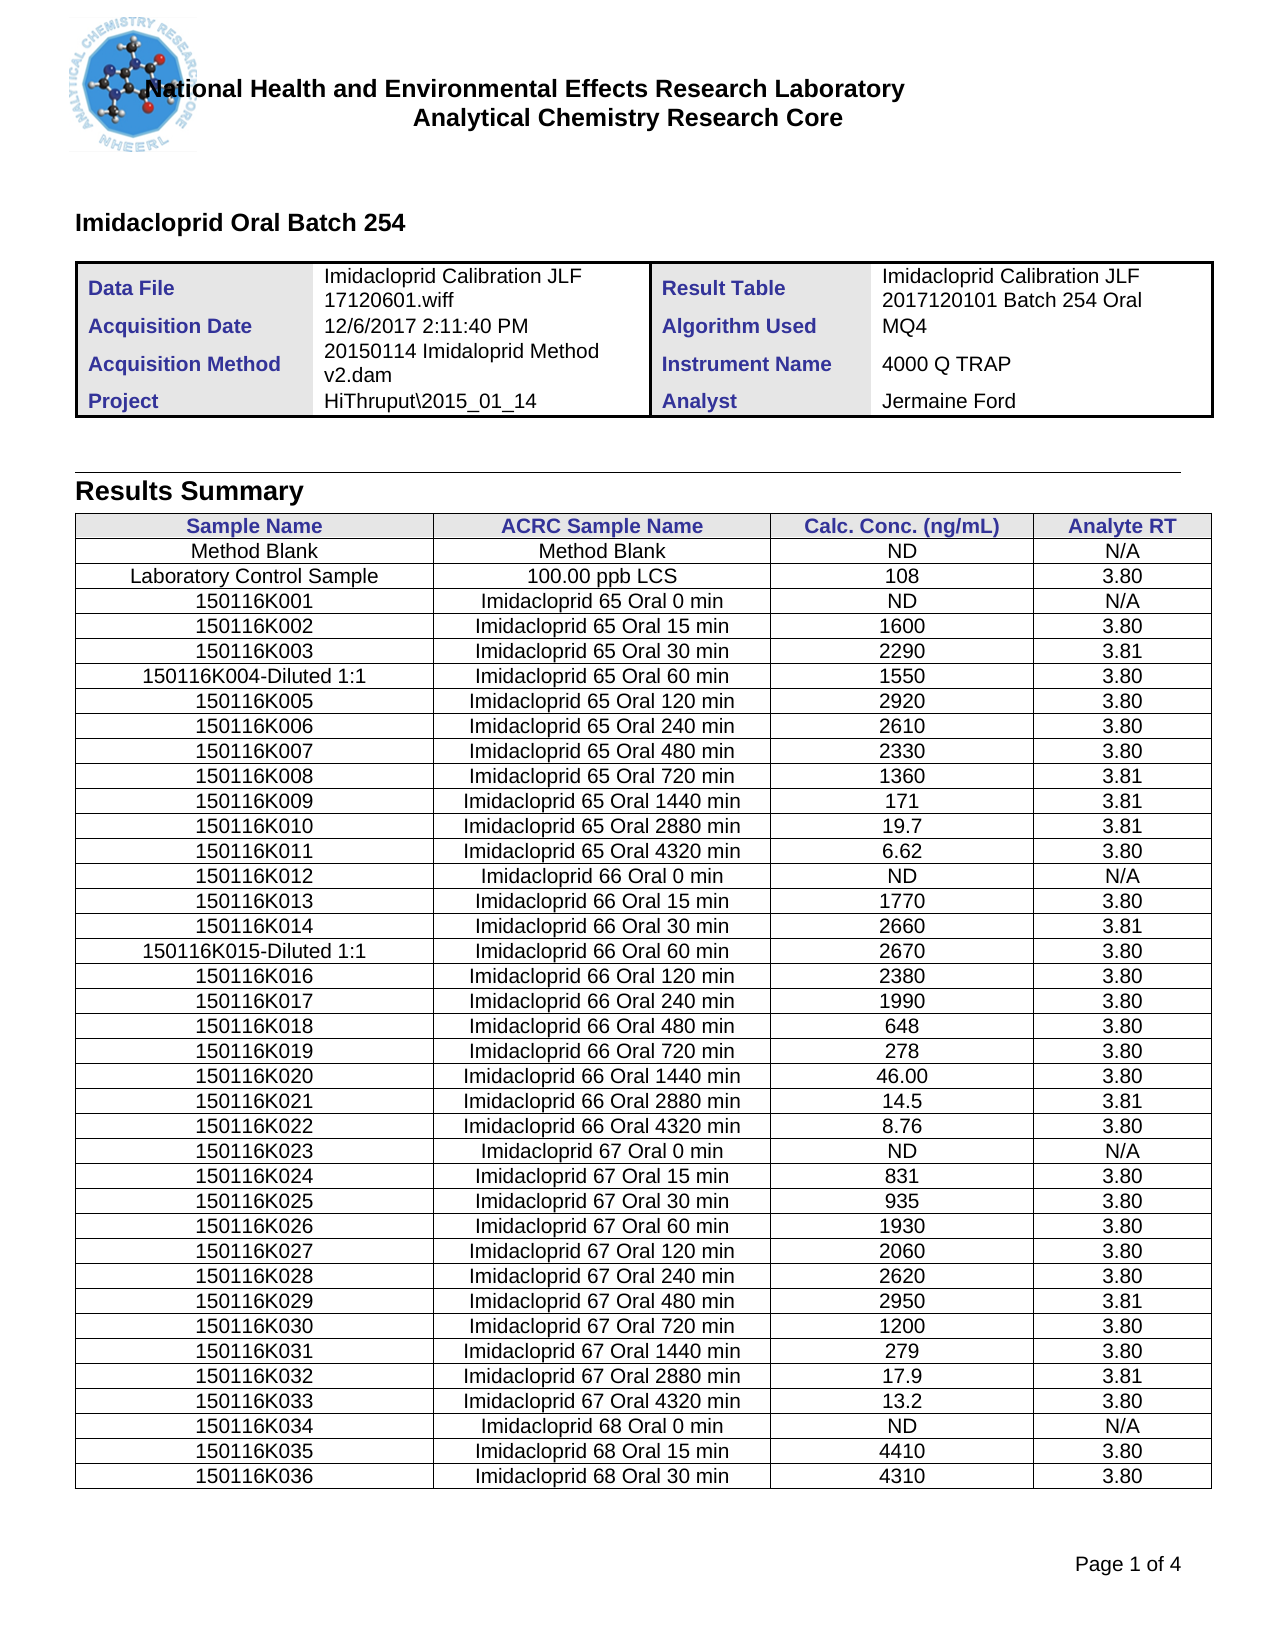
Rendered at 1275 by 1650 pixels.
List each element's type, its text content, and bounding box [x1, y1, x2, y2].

table_cell 3.80 [1034, 1389, 1211, 1412]
table_cell Imidacloprid 65 Oral 30 min [434, 639, 770, 662]
table_cell Imidacloprid 66 Oral 2880 min [434, 1089, 770, 1112]
table_cell Imidacloprid 68 Oral 15 min [434, 1439, 770, 1462]
table_cell ND [771, 1139, 1033, 1162]
table_cell N/A [1034, 1139, 1211, 1162]
table_cell Imidacloprid 67 Oral 120 min [434, 1239, 770, 1262]
table_cell Acquisition Date [78, 312, 313, 339]
table_cell 3.80 [1034, 1064, 1211, 1087]
table_cell 278 [771, 1039, 1033, 1062]
table_cell Imidacloprid 67 Oral 4320 min [434, 1389, 770, 1412]
table_cell 4000 Q TRAP [871, 339, 1211, 387]
table_cell 150116K023 [76, 1139, 433, 1162]
table_cell Imidacloprid 66 Oral 0 min [434, 864, 770, 887]
table_cell 150116K032 [76, 1364, 433, 1387]
table_cell 150116K030 [76, 1314, 433, 1337]
table_cell 20150114 Imidaloprid Method v2.dam [313, 339, 649, 387]
table_cell 150116K002 [76, 614, 433, 637]
table_cell Imidacloprid 65 Oral 2880 min [434, 814, 770, 837]
table_cell 2920 [771, 689, 1033, 712]
table_cell 150116K003 [76, 639, 433, 662]
table_cell 150116K008 [76, 764, 433, 787]
table_cell Imidacloprid 67 Oral 720 min [434, 1314, 770, 1337]
table_cell Imidacloprid 66 Oral 120 min [434, 964, 770, 987]
table_header Sample Name [76, 514, 433, 537]
table_cell Imidacloprid 65 Oral 0 min [434, 589, 770, 612]
table_cell Method Blank [434, 539, 770, 562]
table_cell Imidacloprid 67 Oral 1440 min [434, 1339, 770, 1362]
table_cell 150116K022 [76, 1114, 433, 1137]
table_cell Acquisition Method [78, 339, 313, 387]
table_cell 3.80 [1034, 664, 1211, 687]
table_cell N/A [1034, 864, 1211, 887]
table_cell 1770 [771, 889, 1033, 912]
table_cell Imidacloprid 66 Oral 15 min [434, 889, 770, 912]
table_cell 150116K013 [76, 889, 433, 912]
table_cell N/A [1034, 539, 1211, 562]
table_cell 2670 [771, 939, 1033, 962]
table_cell 150116K016 [76, 964, 433, 987]
subtitle Imidacloprid Oral Batch 254 [75, 208, 1181, 237]
table_cell 3.80 [1034, 1439, 1211, 1462]
table_cell 19.7 [771, 814, 1033, 837]
table_cell Imidacloprid 67 Oral 0 min [434, 1139, 770, 1162]
table_cell 3.80 [1034, 1214, 1211, 1237]
table_cell N/A [1034, 589, 1211, 612]
table_header Data File [78, 264, 313, 312]
table_cell 3.80 [1034, 889, 1211, 912]
table_cell Imidacloprid 66 Oral 480 min [434, 1014, 770, 1037]
table_cell 150116K028 [76, 1264, 433, 1287]
table_cell 150116K011 [76, 839, 433, 862]
table_cell 3.81 [1034, 764, 1211, 787]
table_cell Imidacloprid 67 Oral 2880 min [434, 1364, 770, 1387]
table_cell 108 [771, 564, 1033, 587]
table_cell 3.80 [1034, 989, 1211, 1012]
table_cell 150116K001 [76, 589, 433, 612]
table_cell 3.80 [1034, 1189, 1211, 1212]
table_cell Imidacloprid 68 Oral 30 min [434, 1464, 770, 1487]
table_cell Project [78, 387, 313, 415]
table_cell 150116K020 [76, 1064, 433, 1087]
table_cell 3.81 [1034, 1364, 1211, 1387]
table_cell Imidacloprid 66 Oral 60 min [434, 939, 770, 962]
table_cell 1930 [771, 1214, 1033, 1237]
table_cell 2290 [771, 639, 1033, 662]
table_cell 2060 [771, 1239, 1033, 1262]
table_cell 150116K024 [76, 1164, 433, 1187]
table_cell 3.80 [1034, 1239, 1211, 1262]
table_cell 2620 [771, 1264, 1033, 1287]
table_cell 150116K036 [76, 1464, 433, 1487]
table_header Calc. Conc. (ng/mL) [771, 514, 1033, 537]
table_header Imidacloprid Calibration JLF 17120601.wiff [313, 264, 649, 312]
table_cell 150116K019 [76, 1039, 433, 1062]
table_header ACRC Sample Name [434, 514, 770, 537]
table_cell 4410 [771, 1439, 1033, 1462]
table_cell 279 [771, 1339, 1033, 1362]
table_cell 150116K027 [76, 1239, 433, 1262]
table_cell 150116K031 [76, 1339, 433, 1362]
table_header Analyte RT [1034, 514, 1211, 537]
table_cell 1600 [771, 614, 1033, 637]
table_cell 3.81 [1034, 814, 1211, 837]
picture [67, 15, 199, 154]
table_cell 2660 [771, 914, 1033, 937]
table_cell 150116K007 [76, 739, 433, 762]
table_cell 3.80 [1034, 939, 1211, 962]
subtitle Results Summary [75, 473, 1181, 506]
table_header Imidacloprid Calibration JLF 2017120101 Batch 254 Oral [871, 264, 1211, 312]
table_cell 3.80 [1034, 1264, 1211, 1287]
table_cell 150116K012 [76, 864, 433, 887]
table_cell 17.9 [771, 1364, 1033, 1387]
table_cell 3.81 [1034, 639, 1211, 662]
table_cell Imidacloprid 65 Oral 1440 min [434, 789, 770, 812]
table_cell 150116K009 [76, 789, 433, 812]
table_cell 3.80 [1034, 614, 1211, 637]
table_cell Imidacloprid 65 Oral 4320 min [434, 839, 770, 862]
table_cell 3.80 [1034, 689, 1211, 712]
table_cell 14.5 [771, 1089, 1033, 1112]
table_cell Imidacloprid 66 Oral 4320 min [434, 1114, 770, 1137]
table_cell 150116K006 [76, 714, 433, 737]
table_cell Laboratory Control Sample [76, 564, 433, 587]
table_cell 3.81 [1034, 1289, 1211, 1312]
table_cell ND [771, 589, 1033, 612]
table_cell Imidacloprid 67 Oral 15 min [434, 1164, 770, 1187]
table_cell N/A [1034, 1414, 1211, 1437]
table_cell 150116K029 [76, 1289, 433, 1312]
table_cell Imidacloprid 66 Oral 240 min [434, 989, 770, 1012]
table_cell 150116K035 [76, 1439, 433, 1462]
table_cell 1550 [771, 664, 1033, 687]
table_cell 150116K017 [76, 989, 433, 1012]
table_cell 150116K018 [76, 1014, 433, 1037]
table_cell 831 [771, 1164, 1033, 1187]
table_cell 150116K033 [76, 1389, 433, 1412]
table_cell 3.80 [1034, 1339, 1211, 1362]
table_cell Algorithm Used [652, 312, 871, 339]
table_cell Imidacloprid 66 Oral 1440 min [434, 1064, 770, 1087]
table_cell ND [771, 1414, 1033, 1437]
table_cell 150116K026 [76, 1214, 433, 1237]
table_cell Imidacloprid 67 Oral 60 min [434, 1214, 770, 1237]
table_cell 3.80 [1034, 1039, 1211, 1062]
table_cell 1990 [771, 989, 1033, 1012]
table_cell 6.62 [771, 839, 1033, 862]
table_cell 3.81 [1034, 1089, 1211, 1112]
table_cell 150116K015-Diluted 1:1 [76, 939, 433, 962]
table_cell 3.80 [1034, 739, 1211, 762]
table_cell 171 [771, 789, 1033, 812]
table_cell MQ4 [871, 312, 1211, 339]
table_cell Method Blank [76, 539, 433, 562]
table_cell 3.80 [1034, 1464, 1211, 1487]
table_cell Analyst [652, 387, 871, 415]
table_cell 100.00 ppb LCS [434, 564, 770, 587]
table_cell 150116K014 [76, 914, 433, 937]
table_cell Imidacloprid 67 Oral 30 min [434, 1189, 770, 1212]
table_cell 3.80 [1034, 1114, 1211, 1137]
table_cell Imidacloprid 65 Oral 60 min [434, 664, 770, 687]
table_cell 1360 [771, 764, 1033, 787]
table_cell 3.81 [1034, 914, 1211, 937]
table_cell HiThruput\2015_01_14 [313, 387, 649, 415]
table_cell 3.80 [1034, 839, 1211, 862]
table_cell Imidacloprid 68 Oral 0 min [434, 1414, 770, 1437]
table_cell 4310 [771, 1464, 1033, 1487]
table_cell 3.80 [1034, 714, 1211, 737]
table_cell 150116K010 [76, 814, 433, 837]
table_cell 12/6/2017 2:11:40 PM [313, 312, 649, 339]
table_cell 150116K005 [76, 689, 433, 712]
table_cell 3.80 [1034, 1164, 1211, 1187]
table_cell Imidacloprid 66 Oral 30 min [434, 914, 770, 937]
table_cell 3.80 [1034, 1014, 1211, 1037]
table_cell 935 [771, 1189, 1033, 1212]
table_cell Imidacloprid 65 Oral 240 min [434, 714, 770, 737]
table_cell 150116K025 [76, 1189, 433, 1212]
table_cell Instrument Name [652, 339, 871, 387]
table_cell 46.00 [771, 1064, 1033, 1087]
table_cell 2380 [771, 964, 1033, 987]
table_header Result Table [652, 264, 871, 312]
table_cell 3.81 [1034, 789, 1211, 812]
table_cell Jermaine Ford [871, 387, 1211, 415]
table_cell 150116K021 [76, 1089, 433, 1112]
table_cell 648 [771, 1014, 1033, 1037]
table_cell Imidacloprid 65 Oral 480 min [434, 739, 770, 762]
table_cell Imidacloprid 67 Oral 240 min [434, 1264, 770, 1287]
table_cell Imidacloprid 66 Oral 720 min [434, 1039, 770, 1062]
table_cell 2950 [771, 1289, 1033, 1312]
table_cell 3.80 [1034, 964, 1211, 987]
table_cell ND [771, 539, 1033, 562]
table_cell 2610 [771, 714, 1033, 737]
table_cell Imidacloprid 67 Oral 480 min [434, 1289, 770, 1312]
table_cell Imidacloprid 65 Oral 720 min [434, 764, 770, 787]
table_cell 13.2 [771, 1389, 1033, 1412]
table_cell 8.76 [771, 1114, 1033, 1137]
table_cell Imidacloprid 65 Oral 120 min [434, 689, 770, 712]
table_cell 3.80 [1034, 564, 1211, 587]
table_cell 3.80 [1034, 1314, 1211, 1337]
table_cell 150116K034 [76, 1414, 433, 1437]
table_cell ND [771, 864, 1033, 887]
table_cell 2330 [771, 739, 1033, 762]
table_cell 150116K004-Diluted 1:1 [76, 664, 433, 687]
table_cell Imidacloprid 65 Oral 15 min [434, 614, 770, 637]
table_cell 1200 [771, 1314, 1033, 1337]
